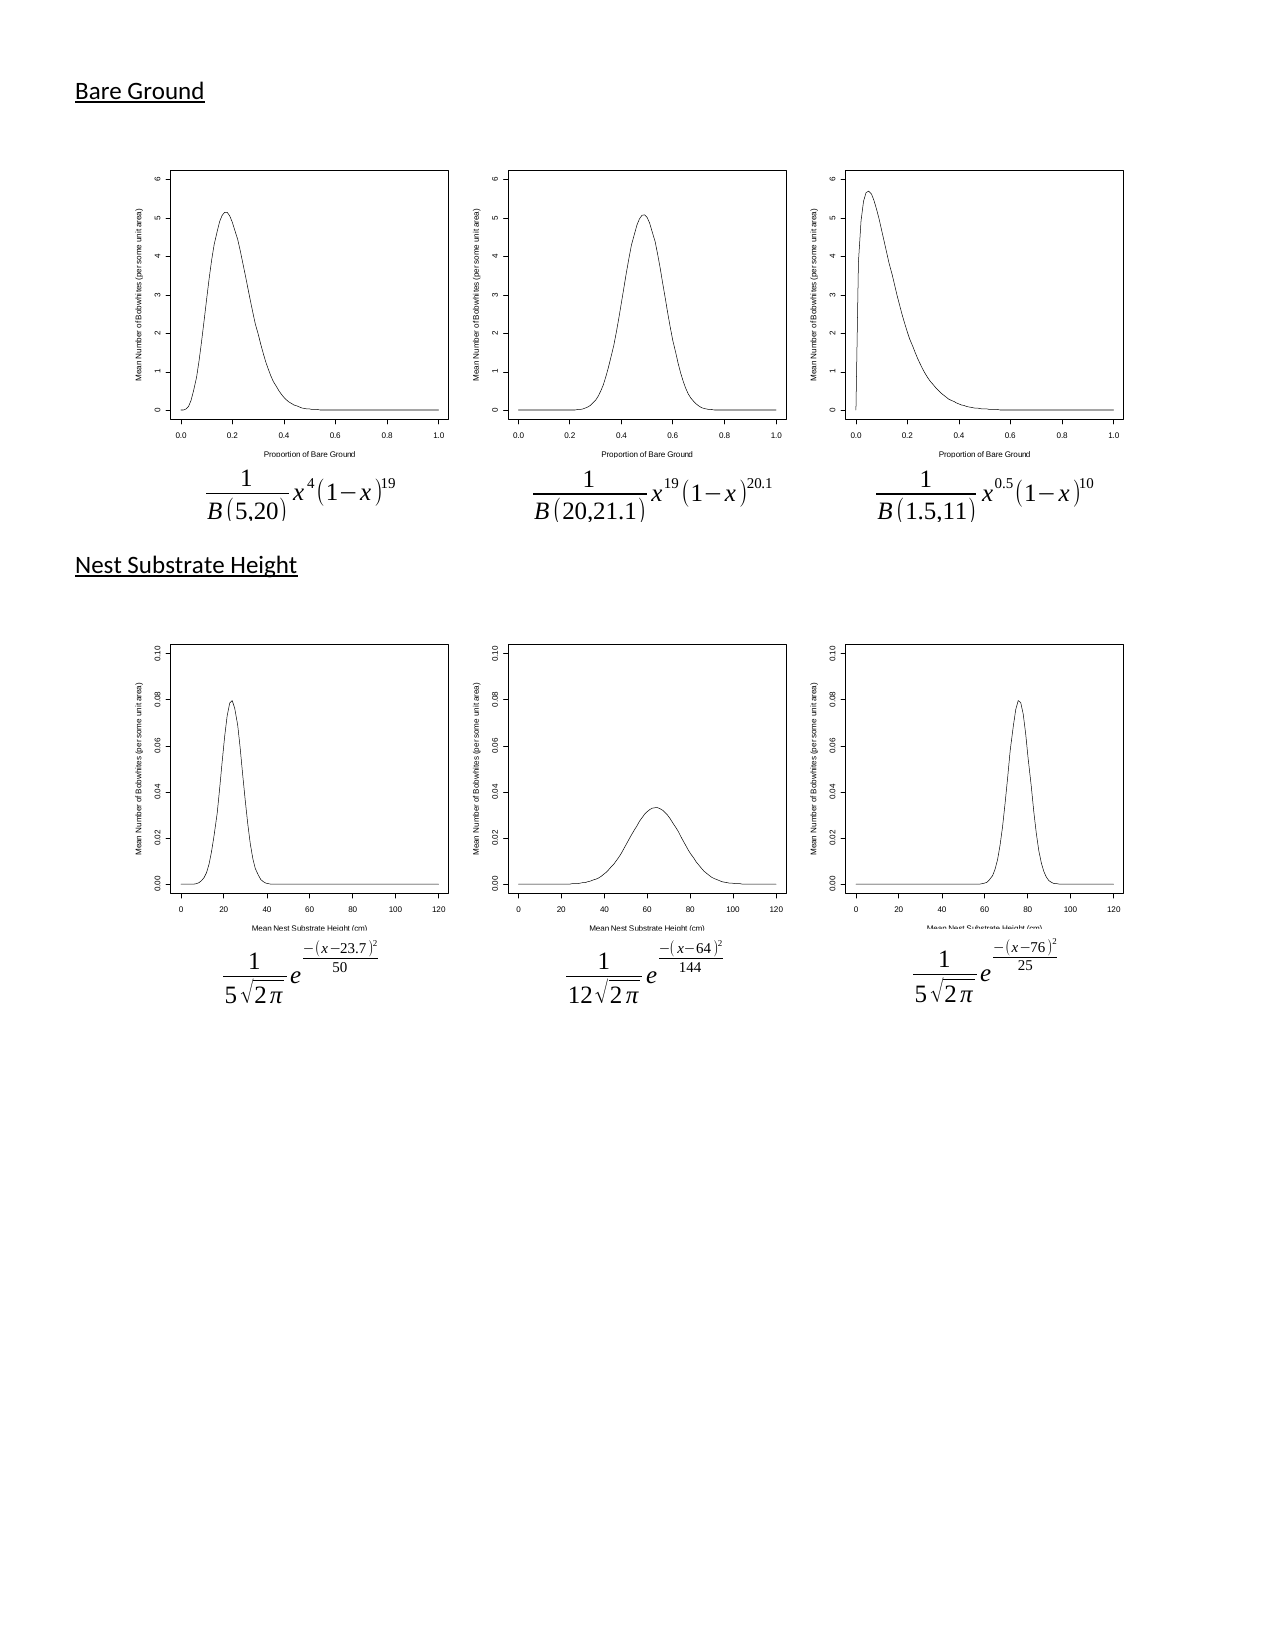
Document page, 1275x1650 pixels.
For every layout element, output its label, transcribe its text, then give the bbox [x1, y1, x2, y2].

text Bare Ground [75, 75, 1200, 106]
text Nest Substrate Height [75, 549, 1200, 580]
